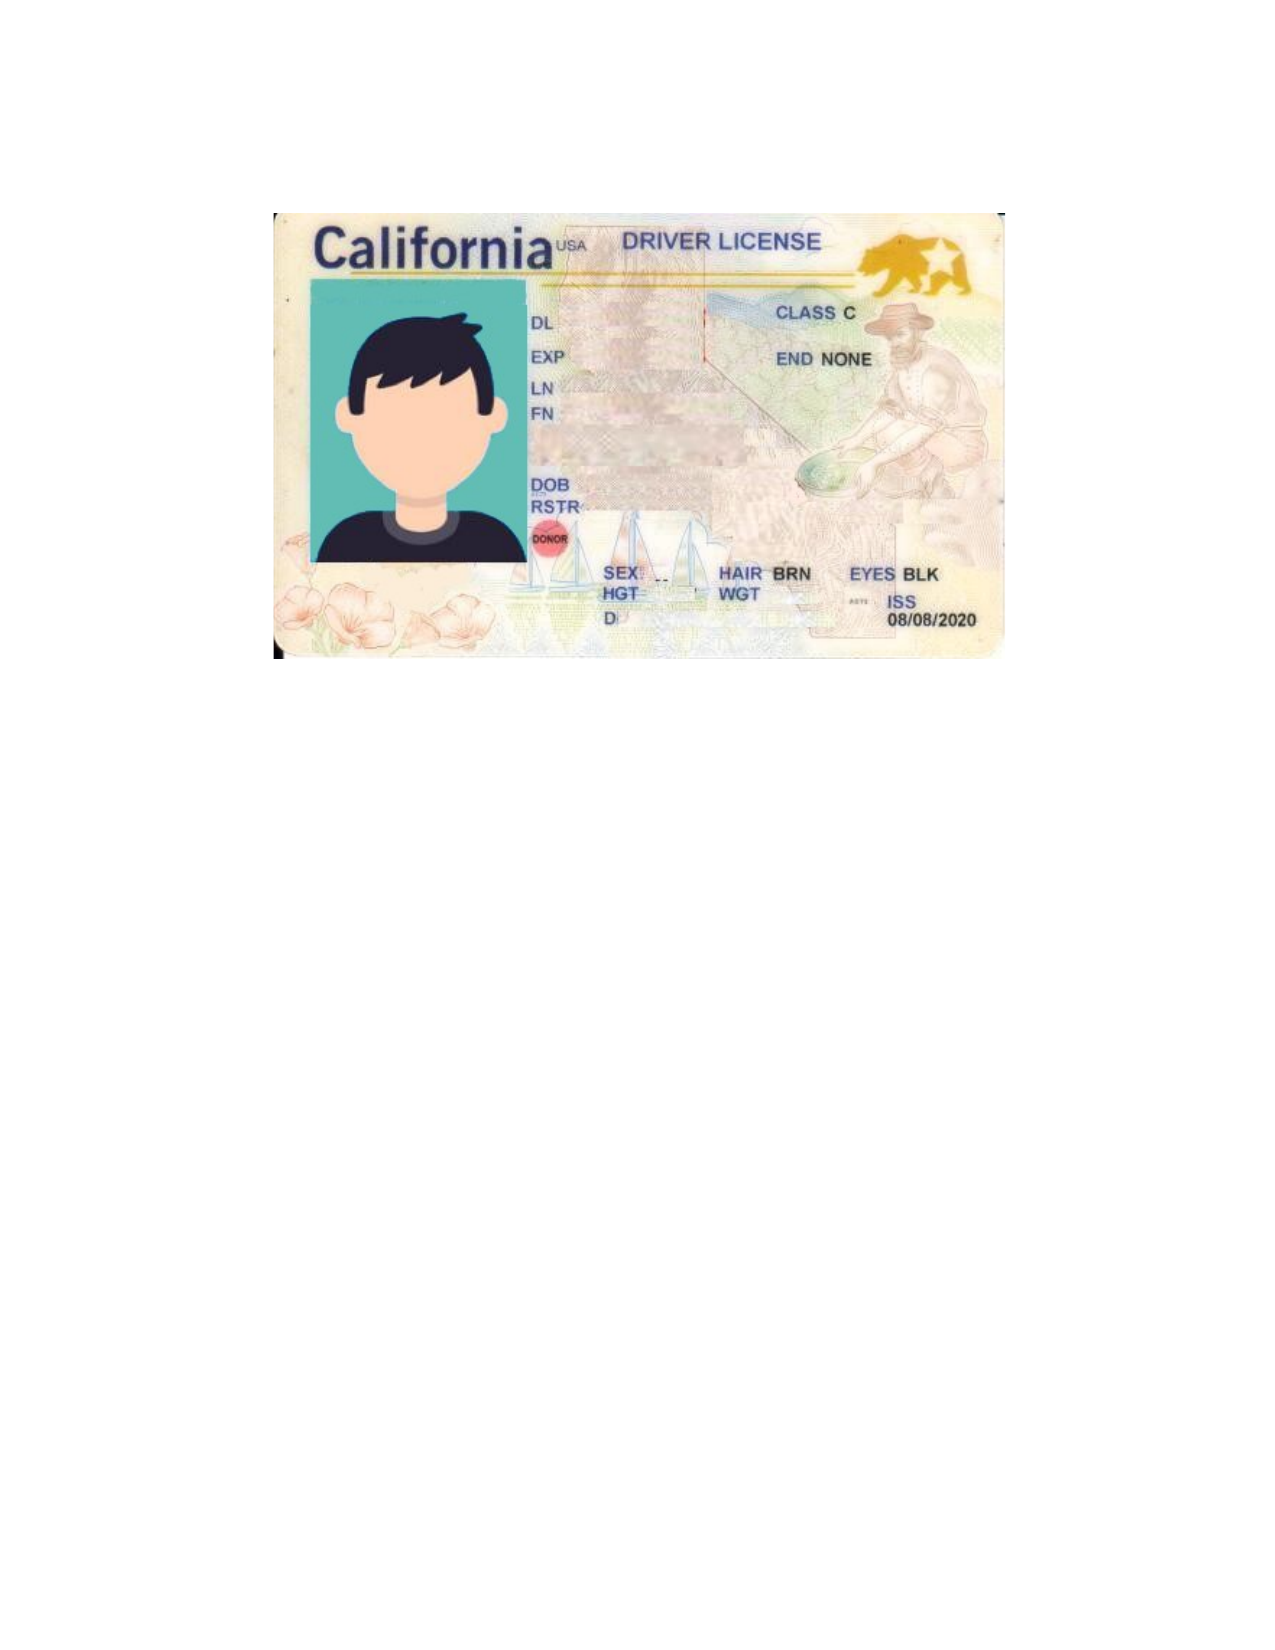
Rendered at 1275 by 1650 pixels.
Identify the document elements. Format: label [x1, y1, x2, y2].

picture [273, 213, 1006, 659]
